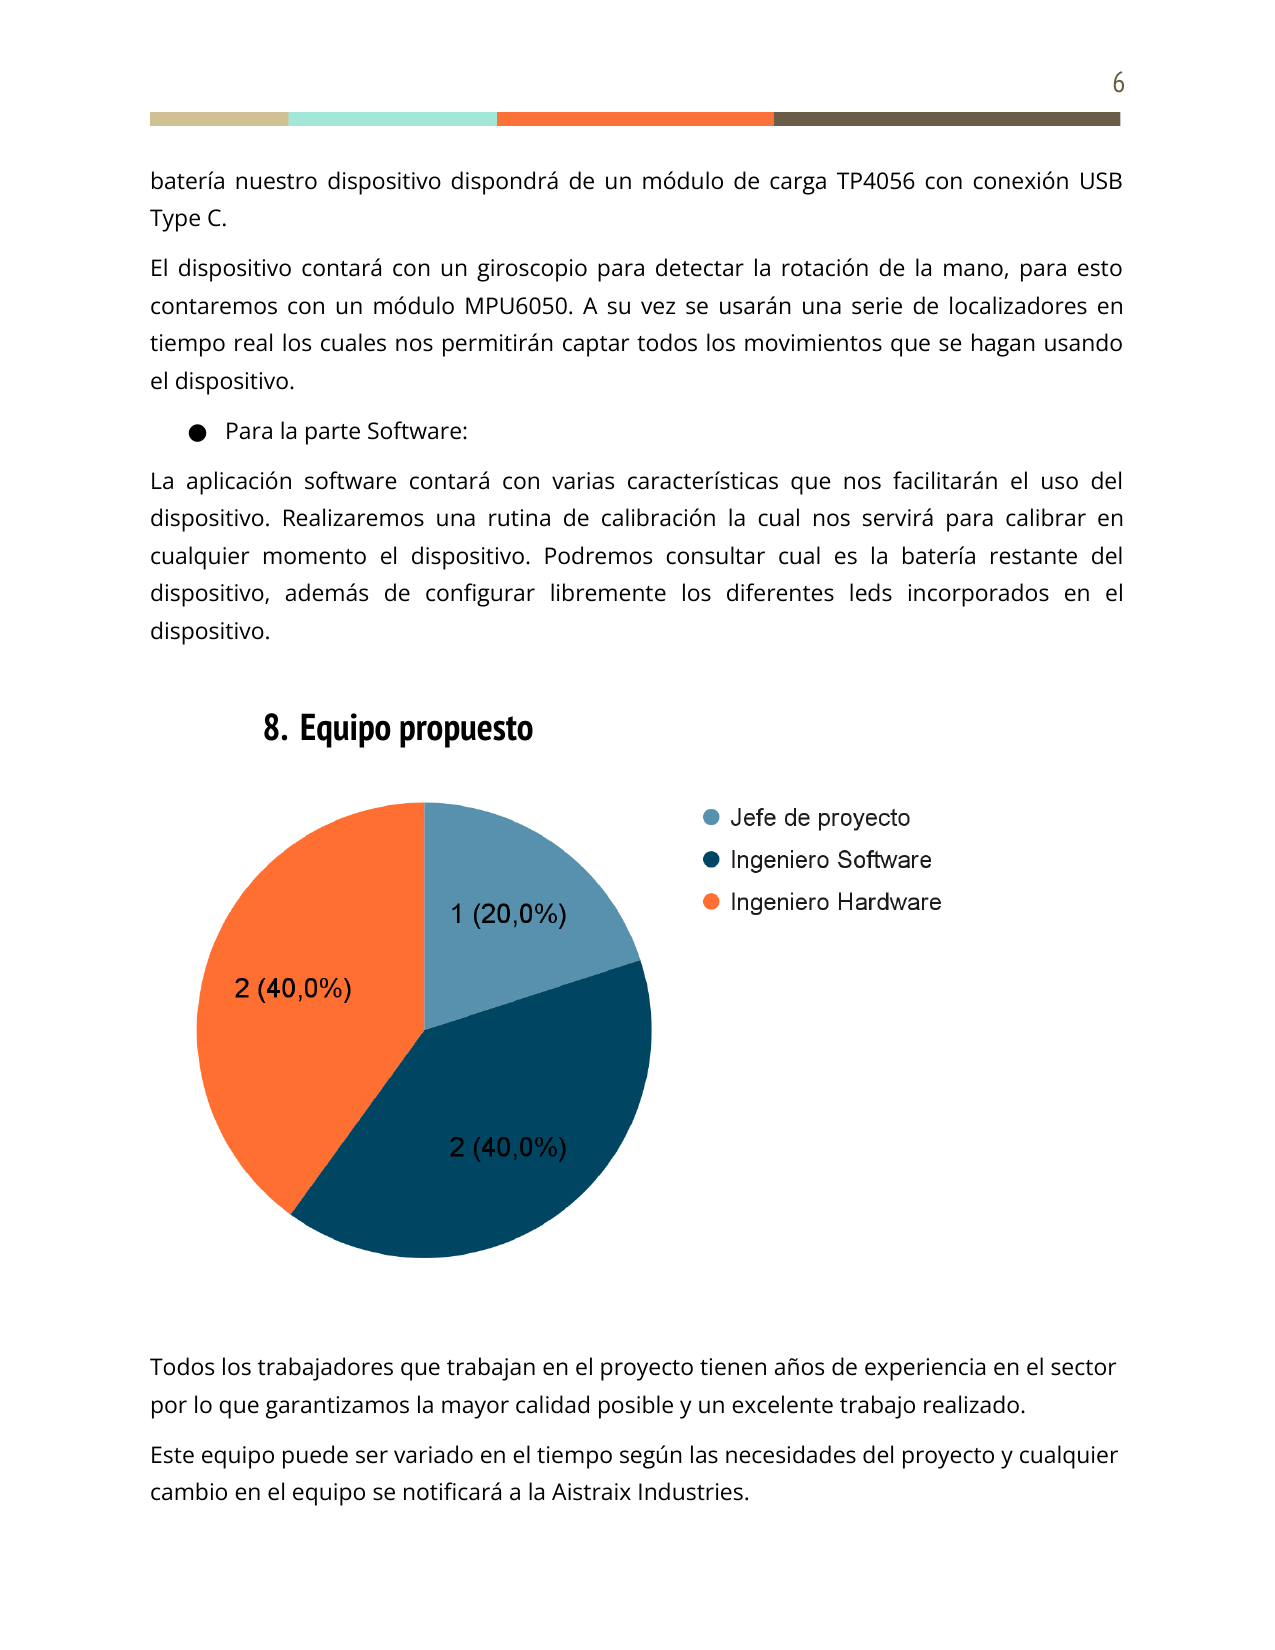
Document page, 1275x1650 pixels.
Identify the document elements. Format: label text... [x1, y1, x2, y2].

list Para la parte Software: [187, 415, 1125, 446]
text Este equipo puede ser variado en el tiempo según las necesidades del proyecto y cualquier cambio en el equipo se notificará a la Aistraix Industries. [150, 1439, 1125, 1508]
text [150, 165, 1125, 233]
text Todos los trabajadores que trabajan en el proyecto tienen años de experiencia en el sector por lo que garantizamos la mayor calidad posible y un excelente trabajo realizado. [150, 1351, 1125, 1420]
text La aplicación software contará con varias características que nos facilitarán el uso del dispositivo. Realizaremos una rutina de calibración la cual nos servirá para calibrar en cualquier momento el dispositivo. Podremos consultar cual es la batería restante del dispositivo, además de configurar libremente los diferentes leds incorporados en el dispositivo. [150, 465, 1125, 646]
picture [150, 777, 967, 1283]
text El dispositivo contará con un giroscopio para detectar la rotación de la mano, para esto contaremos con un módulo MPU6050. A su vez se usarán una serie de localizadores en tiempo real los cuales nos permitirán captar todos los movimientos que se hagan usando el dispositivo. [150, 252, 1125, 396]
subtitle Equipo propuesto [262, 702, 1125, 751]
picture [150, 112, 1121, 126]
